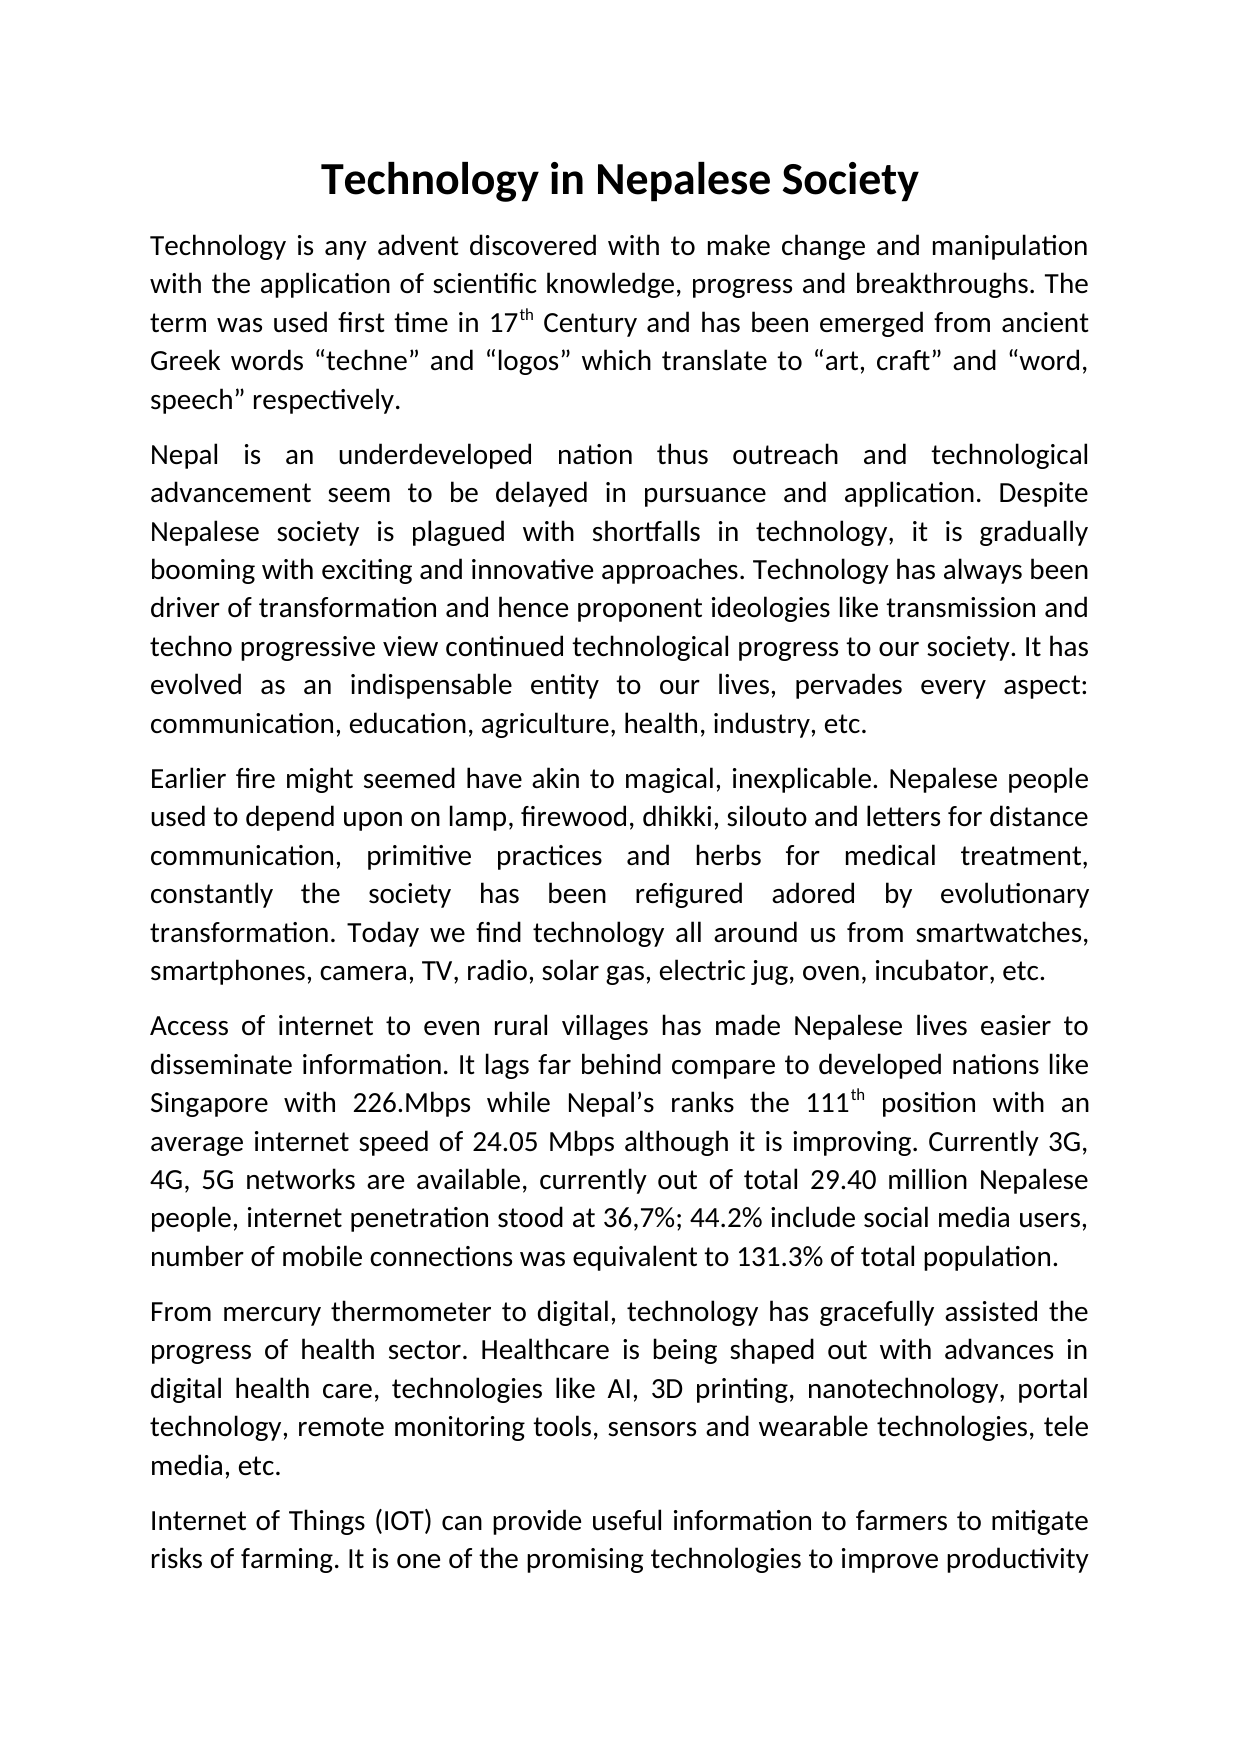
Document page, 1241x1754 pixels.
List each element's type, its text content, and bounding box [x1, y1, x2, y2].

text Nepal is an underdeveloped nation thus outreach and technological advancement seem to be delayed in pursuance and application. Despite Nepalese society is plagued with shortfalls in technology, it is gradually booming with exciting and innovative approaches. Technology has always been driver of transformation and hence proponent ideologies like transmission and techno progressive view continued technological progress to our society. It has evolved as an indispensable entity to our lives, pervades every aspect: communication, education, agriculture, health, industry, etc. [150, 436, 1090, 741]
text Technology is any advent discovered with to make change and manipulation with the application of scientific knowledge, progress and breakthroughs. The term was used first time in 17th Century and has been emerged from ancient Greek words “techne” and “logos” which translate to “art, craft” and “word, speech” respectively. [150, 227, 1090, 416]
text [150, 1502, 1090, 1576]
text Access of internet to even rural villages has made Nepalese lives easier to disseminate information. It lags far behind compare to developed nations like Singapore with 226.Mbps while Nepal’s ranks the 111th position with an average internet speed of 24.05 Mbps although it is improving. Currently 3G, 4G, 5G networks are available, currently out of total 29.40 million Nepalese people, internet penetration stood at 36,7%; 44.2% include social media users, number of mobile connections was equivalent to 131.3% of total population. [150, 1007, 1090, 1273]
text From mercury thermometer to digital, technology has gracefully assisted the progress of health sector. Healthcare is being shaped out with advances in digital health care, technologies like AI, 3D printing, nanotechnology, portal technology, remote monitoring tools, sensors and wearable technologies, tele media, etc. [150, 1293, 1090, 1482]
text Technology in Nepalese Society [150, 150, 1090, 206]
text Earlier fire might seemed have akin to magical, inexplicable. Nepalese people used to depend upon on lamp, firewood, dhikki, silouto and letters for distance communication, primitive practices and herbs for medical treatment, constantly the society has been refigured adored by evolutionary transformation. Today we find technology all around us from smartwatches, smartphones, camera, TV, radio, solar gas, electric jug, oven, incubator, etc. [150, 760, 1090, 988]
